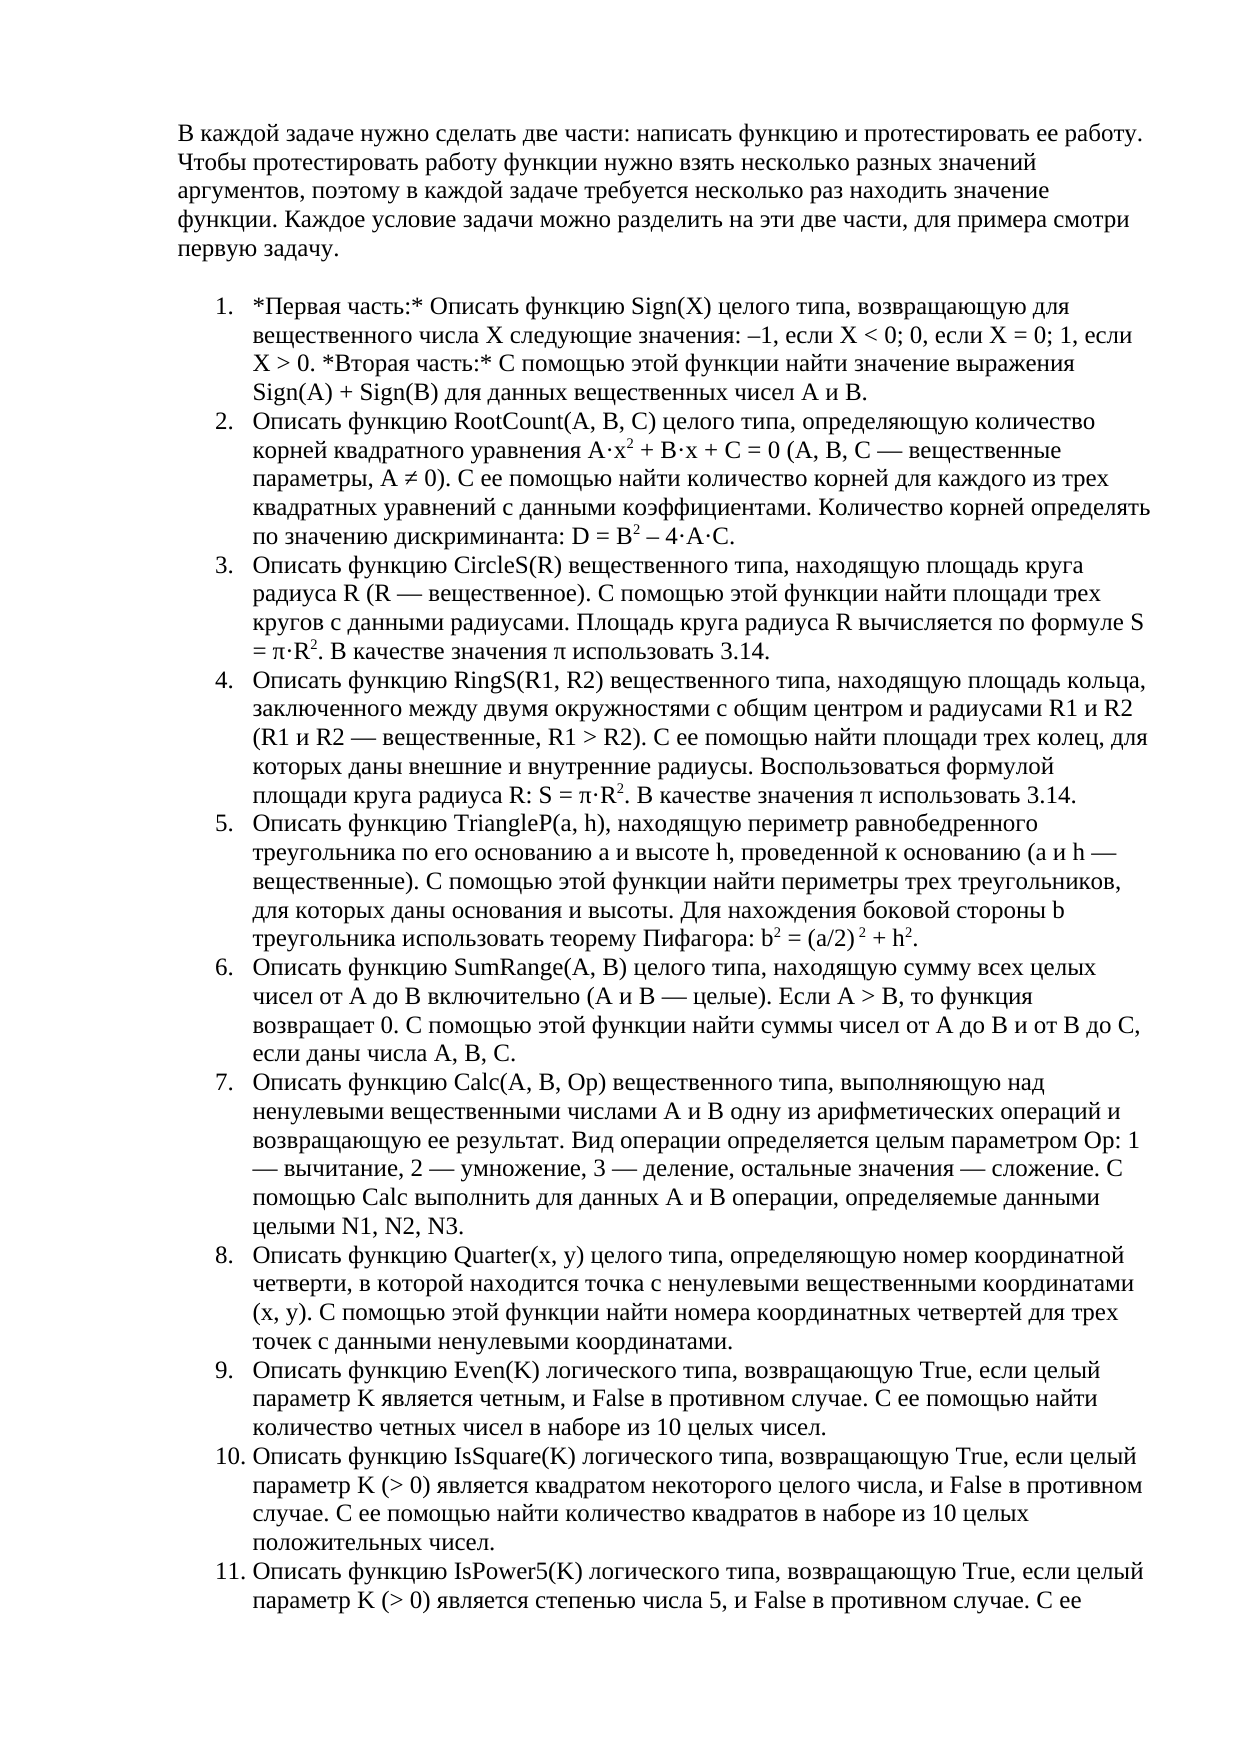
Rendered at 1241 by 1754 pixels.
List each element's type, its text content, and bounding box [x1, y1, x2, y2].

list Описать функцию RootCount(A, B, C) целого типа, определяющую количество корней квадратного уравнения A·x2 + B·x + C = 0 (A, B, C — вещественные параметры, A ≠ 0). С ее помощью найти количество корней для каждого из трех квадратных уравнений с данными коэффициентами. Количество корней определять по значению дискриминанта: D = B2 – 4·A·C. [215, 406, 1152, 550]
list Описать функцию IsSquare(K) логического типа, возвращающую True, если целый параметр K (> 0) является квадратом некоторого целого числа, и False в противном случае. С ее помощью найти количество квадратов в наборе из 10 целых положительных чисел. [215, 1441, 1152, 1556]
list Описать функцию Calc(A, B, Op) вещественного типа, выполняющую над ненулевыми вещественными числами A и B одну из арифметических операций и возвращающую ее результат. Вид операции определяется целым параметром Op: 1 — вычитание, 2 — умножение, 3 — деление, остальные значения — сложение. С помощью Calc выполнить для данных A и B операции, определяемые данными целыми N1, N2, N3. [215, 1067, 1152, 1240]
list Описать функцию Even(K) логического типа, возвращающую True, если целый параметр K является четным, и False в противном случае. С ее помощью найти количество четных чисел в наборе из 10 целых чисел. [215, 1355, 1152, 1441]
text В каждой задаче нужно сделать две части: написать функцию и протестировать ее работу. Чтобы протестировать работу функции нужно взять несколько разных значений аргументов, поэтому в каждой задаче требуется несколько раз находить значение функции. Каждое условие задачи можно разделить на эти две части, для примера смотри первую задачу. [177, 118, 1152, 262]
list Описать функцию SumRange(A, B) целого типа, находящую сумму всех целых чисел от A до B включительно (A и B — целые). Если A > B, то функция возвращает 0. С помощью этой функции найти суммы чисел от A до B и от B до C, если даны числа A, B, C. [215, 952, 1152, 1067]
list Описать функцию RingS(R1, R2) вещественного типа, находящую площадь кольца, заключенного между двумя окружностями с общим центром и радиусами R1 и R2 (R1 и R2 — вещественные, R1 > R2). С ее помощью найти площади трех колец, для которых даны внешние и внутренние радиусы. Воспользоваться формулой площади круга радиуса R: S = π·R2. В качестве значения π использовать 3.14. [215, 665, 1152, 808]
list *Первая часть:* Описать функцию Sign(X) целого типа, возвращающую для вещественного числа X следующие значения: –1, если X < 0; 0, если X = 0; 1, если X > 0. *Вторая часть:* С помощью этой функции найти значение выражения Sign(A) + Sign(B) для данных вещественных чисел A и B. [215, 291, 1152, 406]
list Описать функцию Quarter(x, y) целого типа, определяющую номер координатной четверти, в которой находится точка с ненулевыми вещественными координатами (x, y). С помощью этой функции найти номера координатных четвертей для трех точек с данными ненулевыми координатами. [215, 1240, 1152, 1355]
list Описать функцию CircleS(R) вещественного типа, находящую площадь круга радиуса R (R — вещественное). С помощью этой функции найти площади трех кругов с данными радиусами. Площадь круга радиуса R вычисляется по формуле S = π·R2. В качестве значения π использовать 3.14. [215, 550, 1152, 665]
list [215, 1556, 1152, 1613]
list Описать функцию TriangleP(a, h), находящую периметр равнобедренного треугольника по его основанию a и высоте h, проведенной к основанию (a и h — вещественные). С помощью этой функции найти периметры трех треугольников, для которых даны основания и высоты. Для нахождения боковой стороны b треугольника использовать теорему Пифагора: b2 = (a/2) 2 + h2. [215, 808, 1152, 952]
